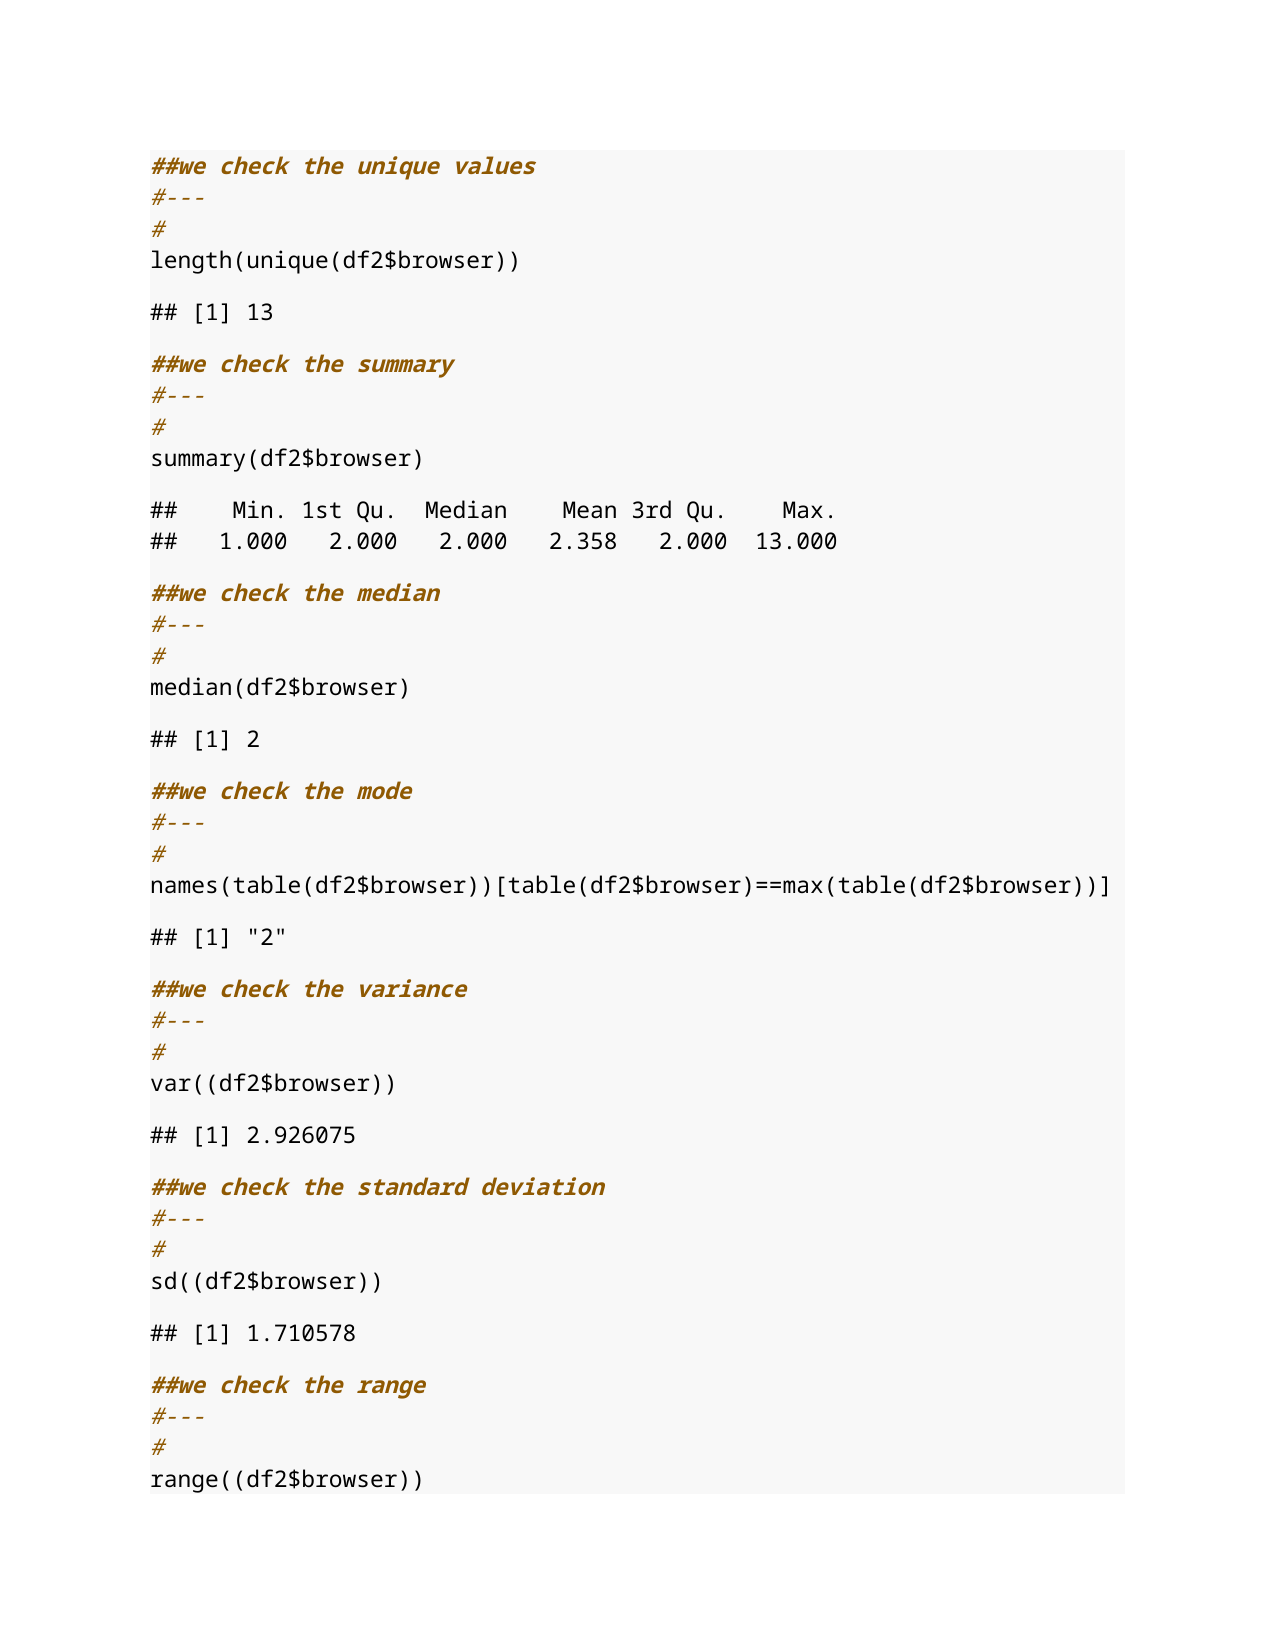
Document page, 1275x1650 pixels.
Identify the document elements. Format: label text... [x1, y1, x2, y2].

text ## [1] 1.710578 [150, 1317, 1125, 1348]
text ##we check the median #--- # median(df2$browser) [150, 577, 1125, 702]
text ## [1] "2" [150, 921, 1125, 952]
text ##we check the unique values #--- # length(unique(df2$browser)) [150, 150, 1125, 275]
text ##we check the standard deviation #--- # sd((df2$browser)) [150, 1171, 1125, 1296]
text ##we check the summary #--- # summary(df2$browser) [164, 348, 1125, 473]
text ##we check the range #--- # range((df2$browser)) [150, 1369, 1125, 1494]
text ##we check the mode #--- # names(table(df2$browser))[table(df2$browser)==max(table(df2$browser))] [150, 775, 1125, 900]
text ## [1] 2.926075 [150, 1119, 1125, 1150]
text ## [1] 2 [150, 723, 1125, 754]
text ##we check the variance #--- # var((df2$browser)) [164, 973, 1125, 1098]
text ## [1] 13 [150, 296, 1125, 327]
text ## Min. 1st Qu. Median Mean 3rd Qu. Max. ## 1.000 2.000 2.000 2.358 2.000 13.000 [150, 494, 1125, 556]
